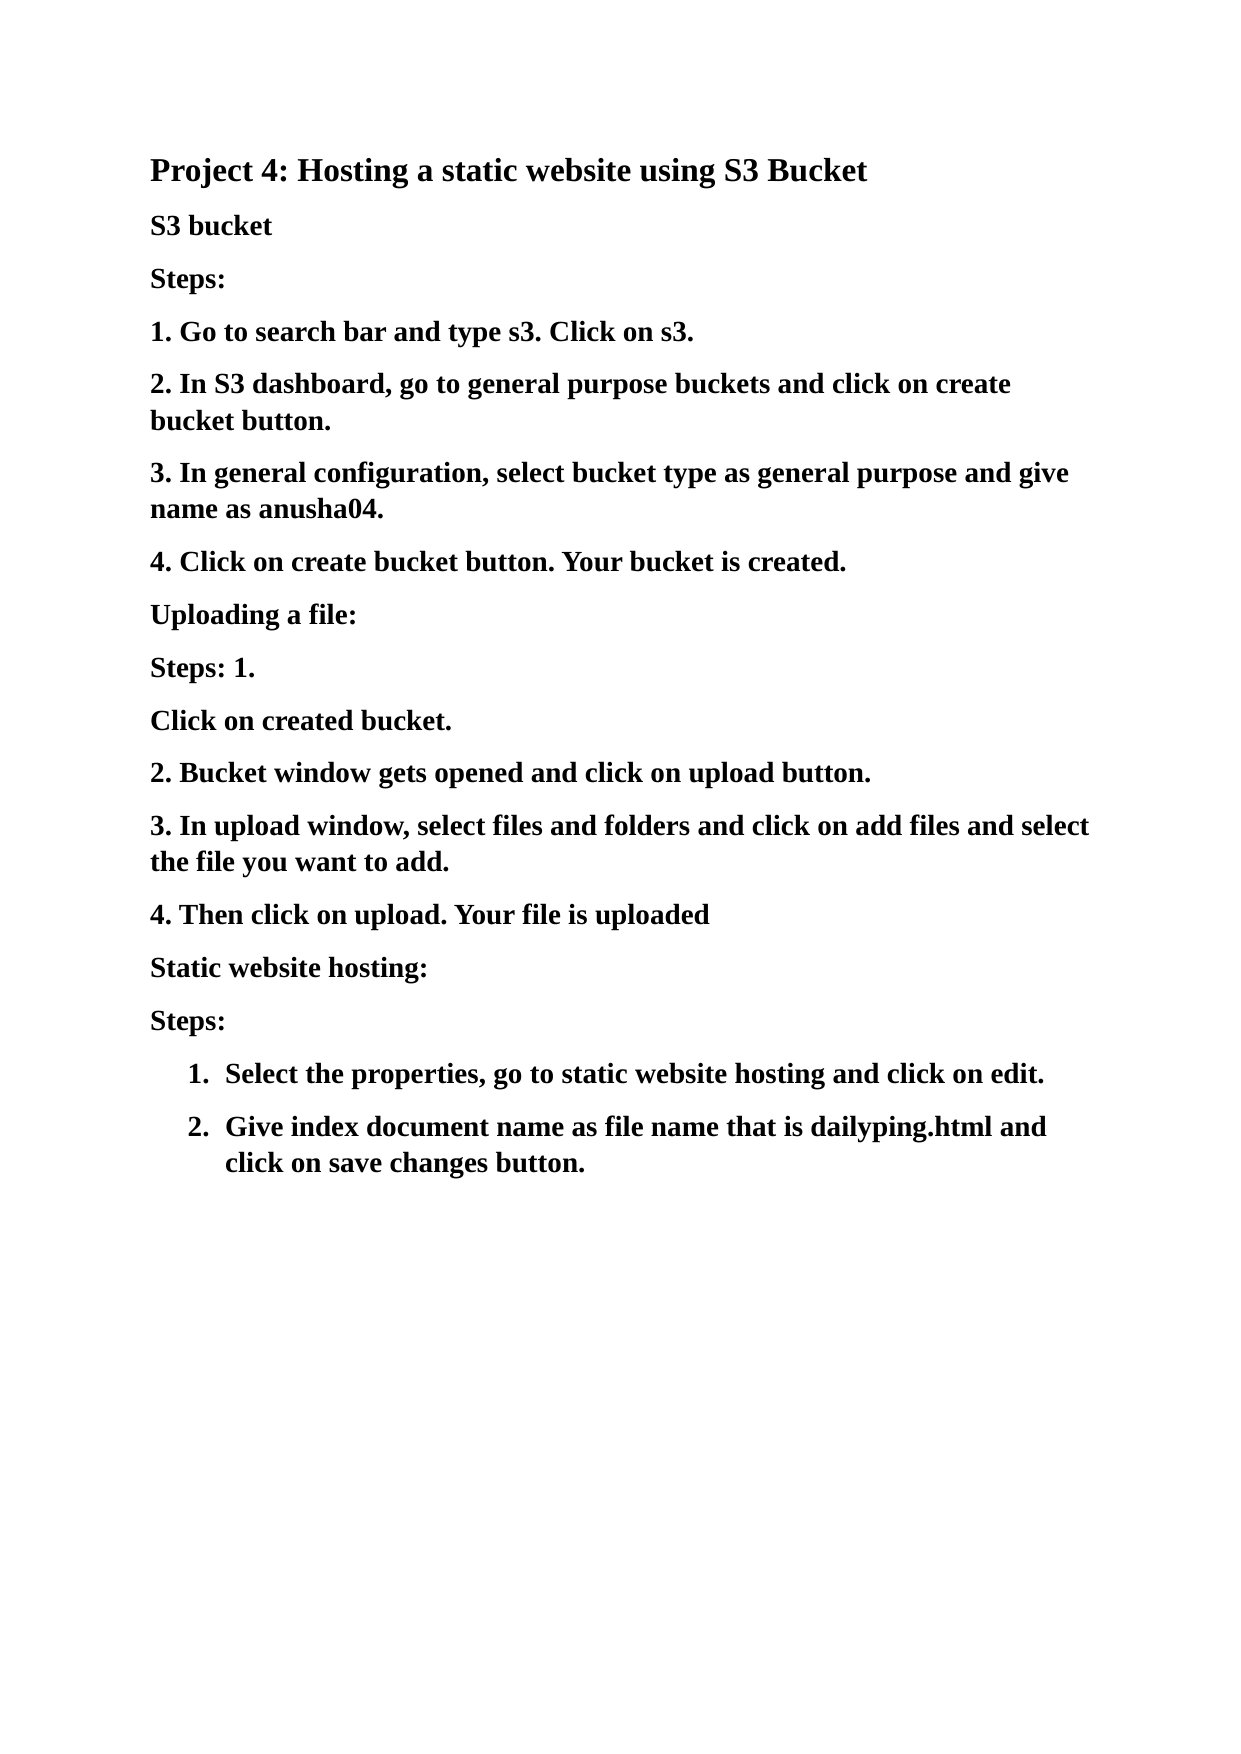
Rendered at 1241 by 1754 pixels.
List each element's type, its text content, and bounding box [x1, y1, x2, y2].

list Give index document name as file name that is dailyping.html and click on save changes button. [187, 1109, 1090, 1178]
text Static website hosting: [150, 950, 1090, 984]
text Uploading a file: [150, 597, 1090, 631]
text Click on created bucket. [150, 703, 1090, 736]
text Steps: [150, 261, 1090, 294]
text 4. Click on create bucket button. Your bucket is created. [150, 544, 1090, 578]
text 3. In general configuration, select bucket type as general purpose and give name as anusha04. [150, 455, 1090, 525]
text 4. Then click on upload. Your file is uploaded [150, 897, 1090, 931]
text 1. Go to search bar and type s3. Click on s3. [150, 314, 1090, 347]
text Steps: 1. [150, 650, 1090, 683]
text 3. In upload window, select files and folders and click on add files and select the file you want to add. [150, 808, 1090, 878]
list Select the properties, go to static website hosting and click on edit. [187, 1056, 1090, 1089]
text Steps: [150, 1003, 1090, 1037]
text 2. Bucket window gets opened and click on upload button. [150, 756, 1090, 789]
text S3 bucket [150, 208, 1090, 242]
text 2. In S3 dashboard, go to general purpose buckets and click on create bucket button. [150, 366, 1090, 436]
text Project 4: Hosting a static website using S3 Bucket [150, 150, 1090, 188]
